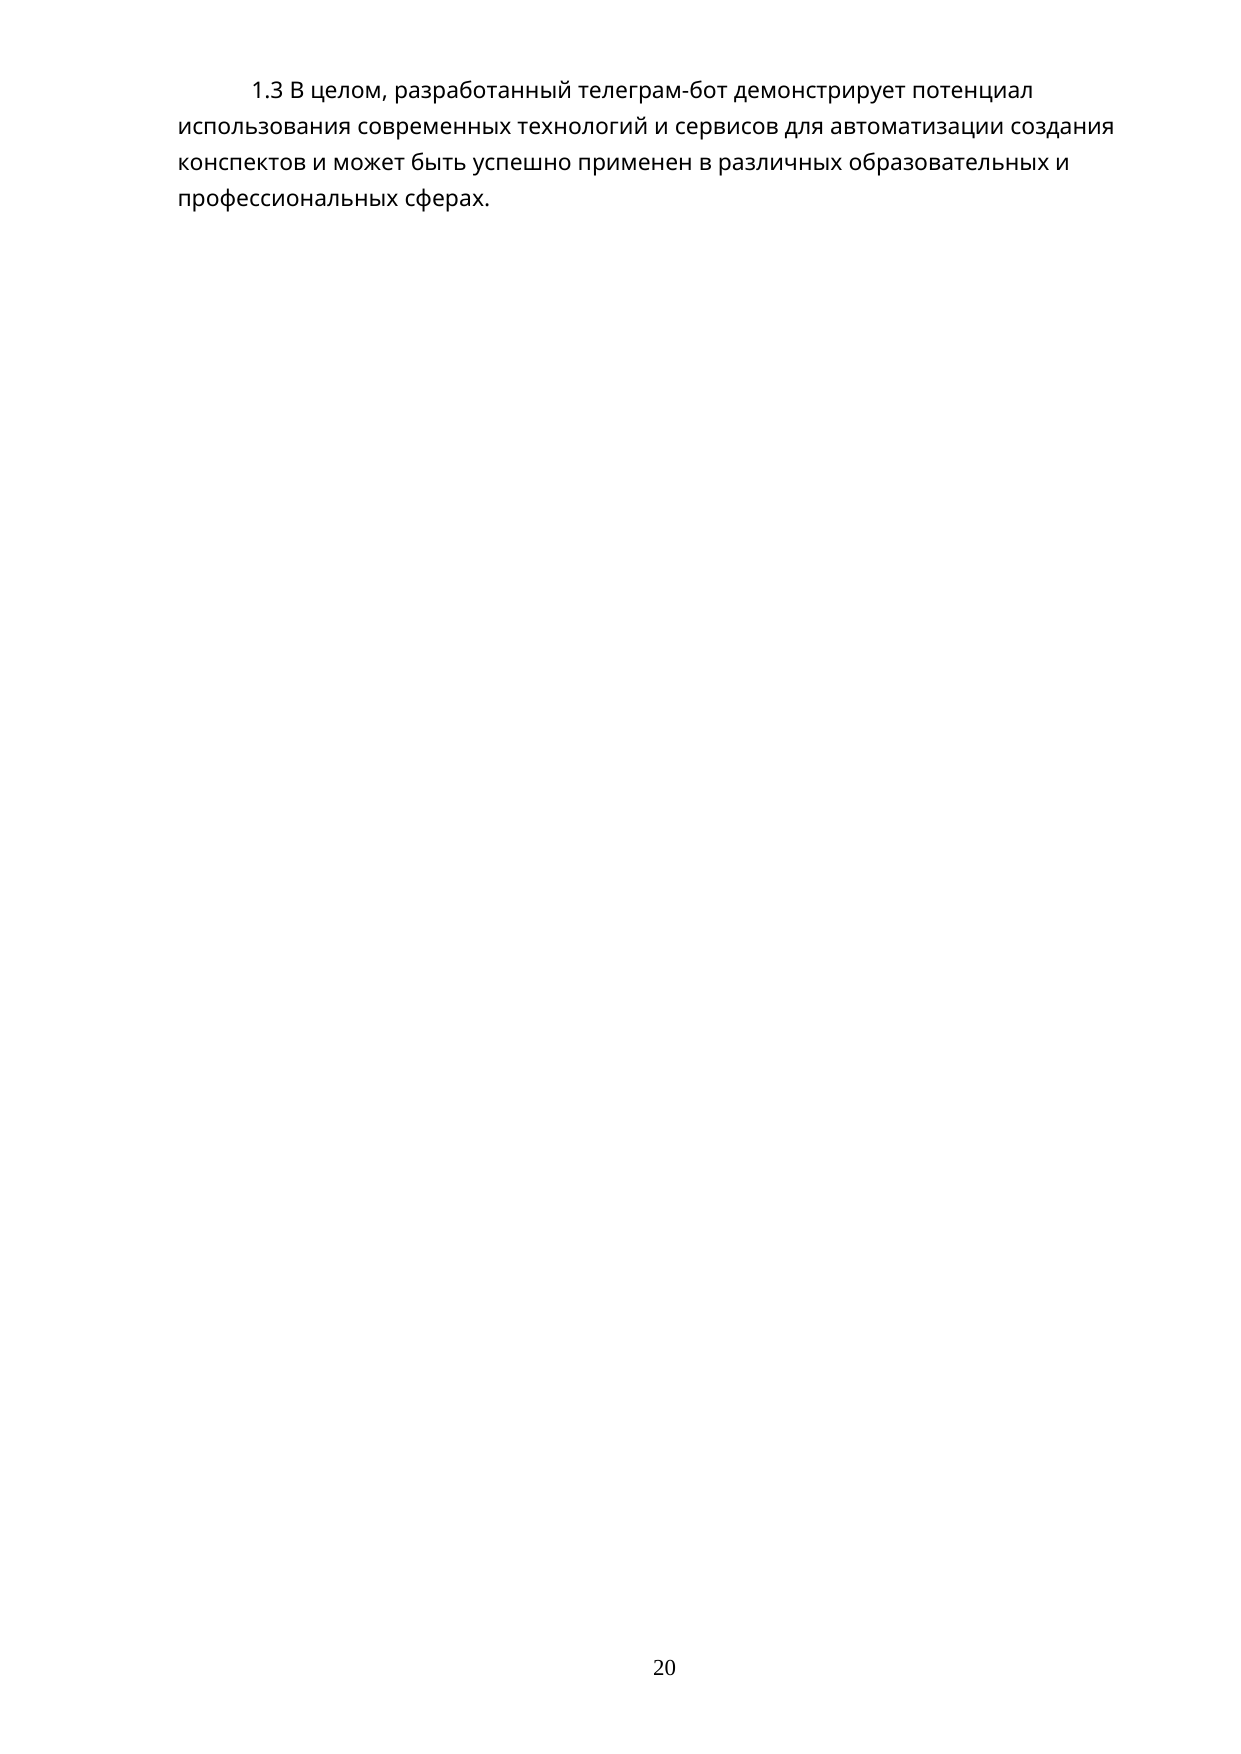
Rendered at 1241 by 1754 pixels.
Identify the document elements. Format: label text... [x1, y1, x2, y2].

text 1.3 В целом, разработанный телеграм-бот демонстрирует потенциал использования современных технологий и сервисов для автоматизации создания конспектов и может быть успешно применен в различных образовательных и профессиональных сферах. [177, 74, 1152, 213]
